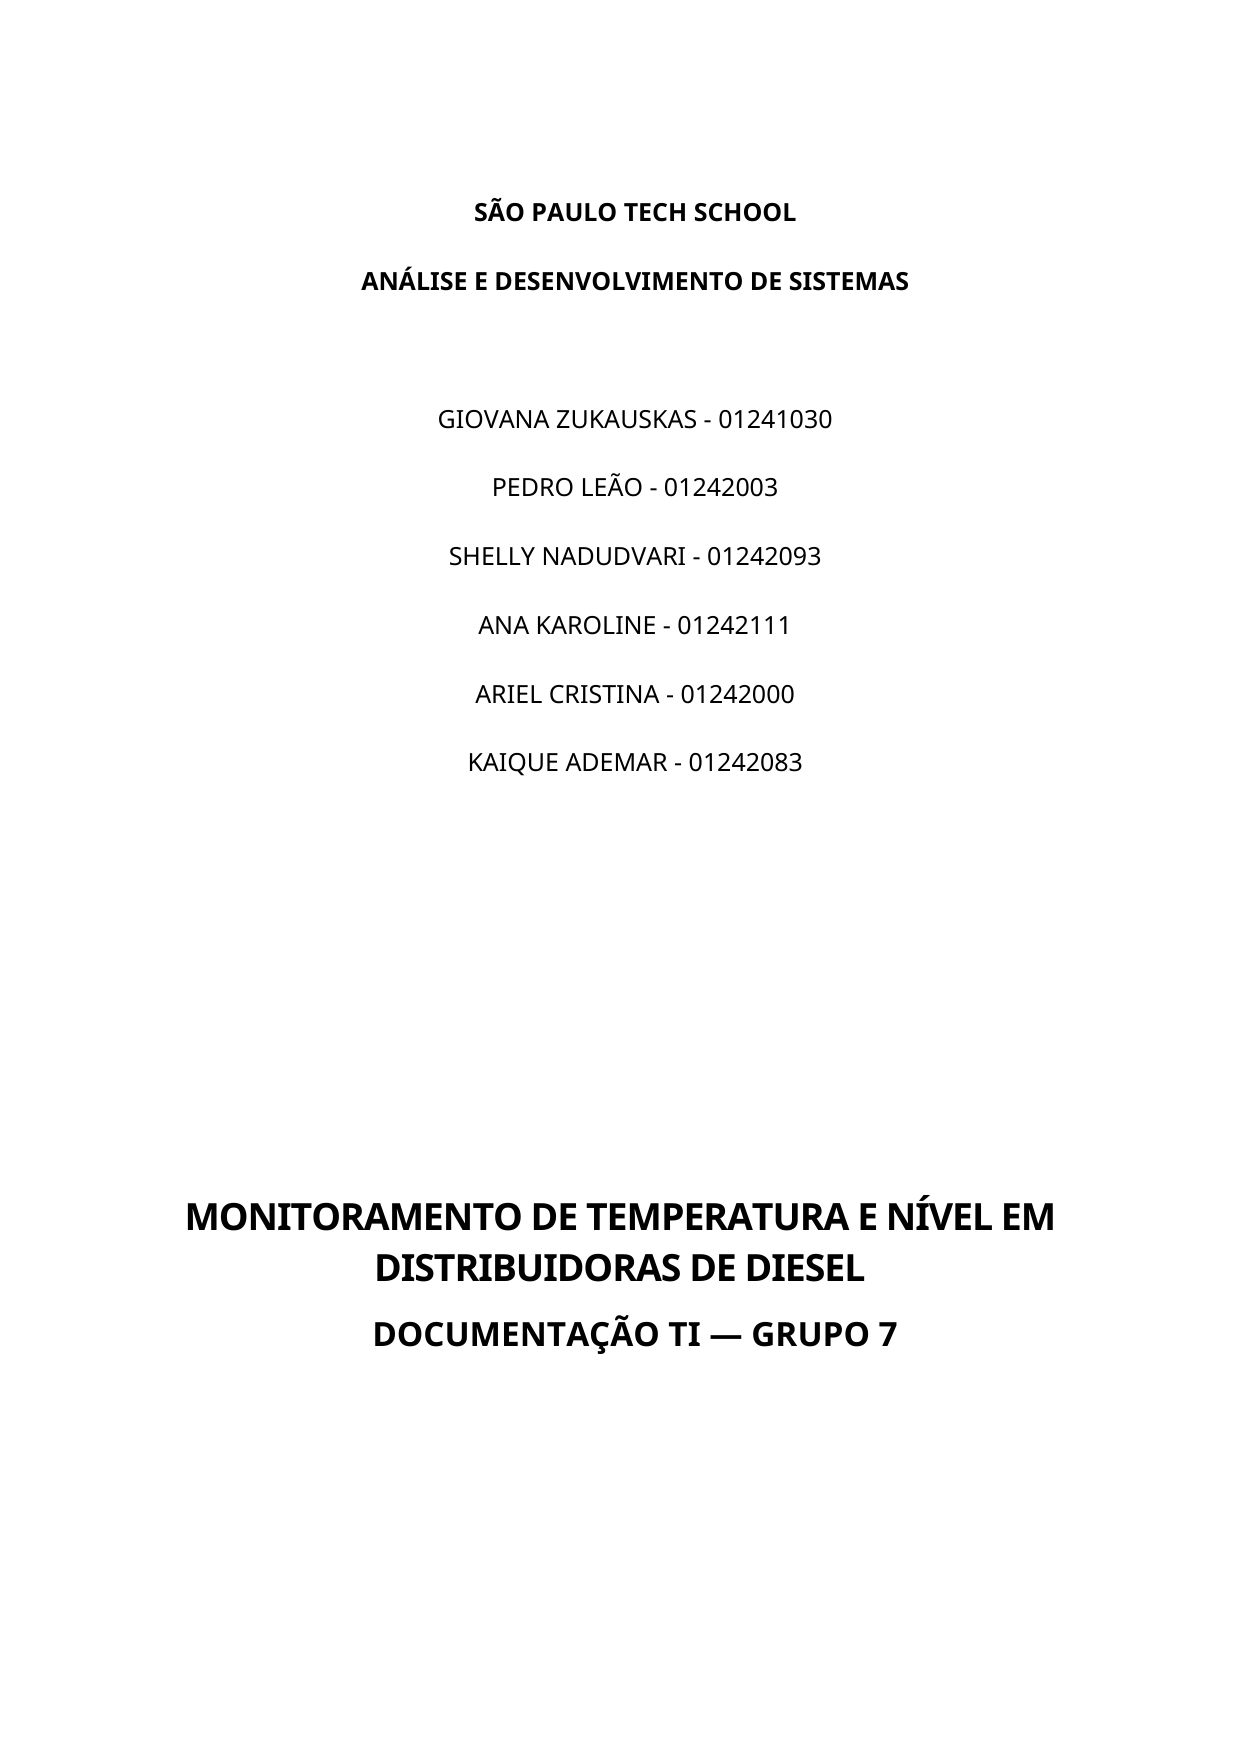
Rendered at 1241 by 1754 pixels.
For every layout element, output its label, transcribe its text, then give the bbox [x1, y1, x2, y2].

text SÃO PAULO TECH SCHOOL [150, 195, 1120, 229]
text PEDRO LEÃO - 01242003 [150, 470, 1120, 504]
text ARIEL CRISTINA - 01242000 [150, 676, 1120, 710]
text KAIQUE ADEMAR - 01242083 [150, 745, 1120, 779]
text DOCUMENTAÇÃO TI — GRUPO 7 [150, 1311, 1120, 1356]
text ANÁLISE E DESENVOLVIMENTO DE SISTEMAS [150, 264, 1120, 298]
title MONITORAMENTO DE TEMPERATURA E NÍVEL EM DISTRIBUIDORAS DE DIESEL [150, 1191, 1090, 1293]
text SHELLY NADUDVARI - 01242093 [150, 539, 1120, 573]
text ANA KAROLINE - 01242111 [150, 608, 1120, 642]
text GIOVANA ZUKAUSKAS - 01241030 [150, 401, 1120, 435]
